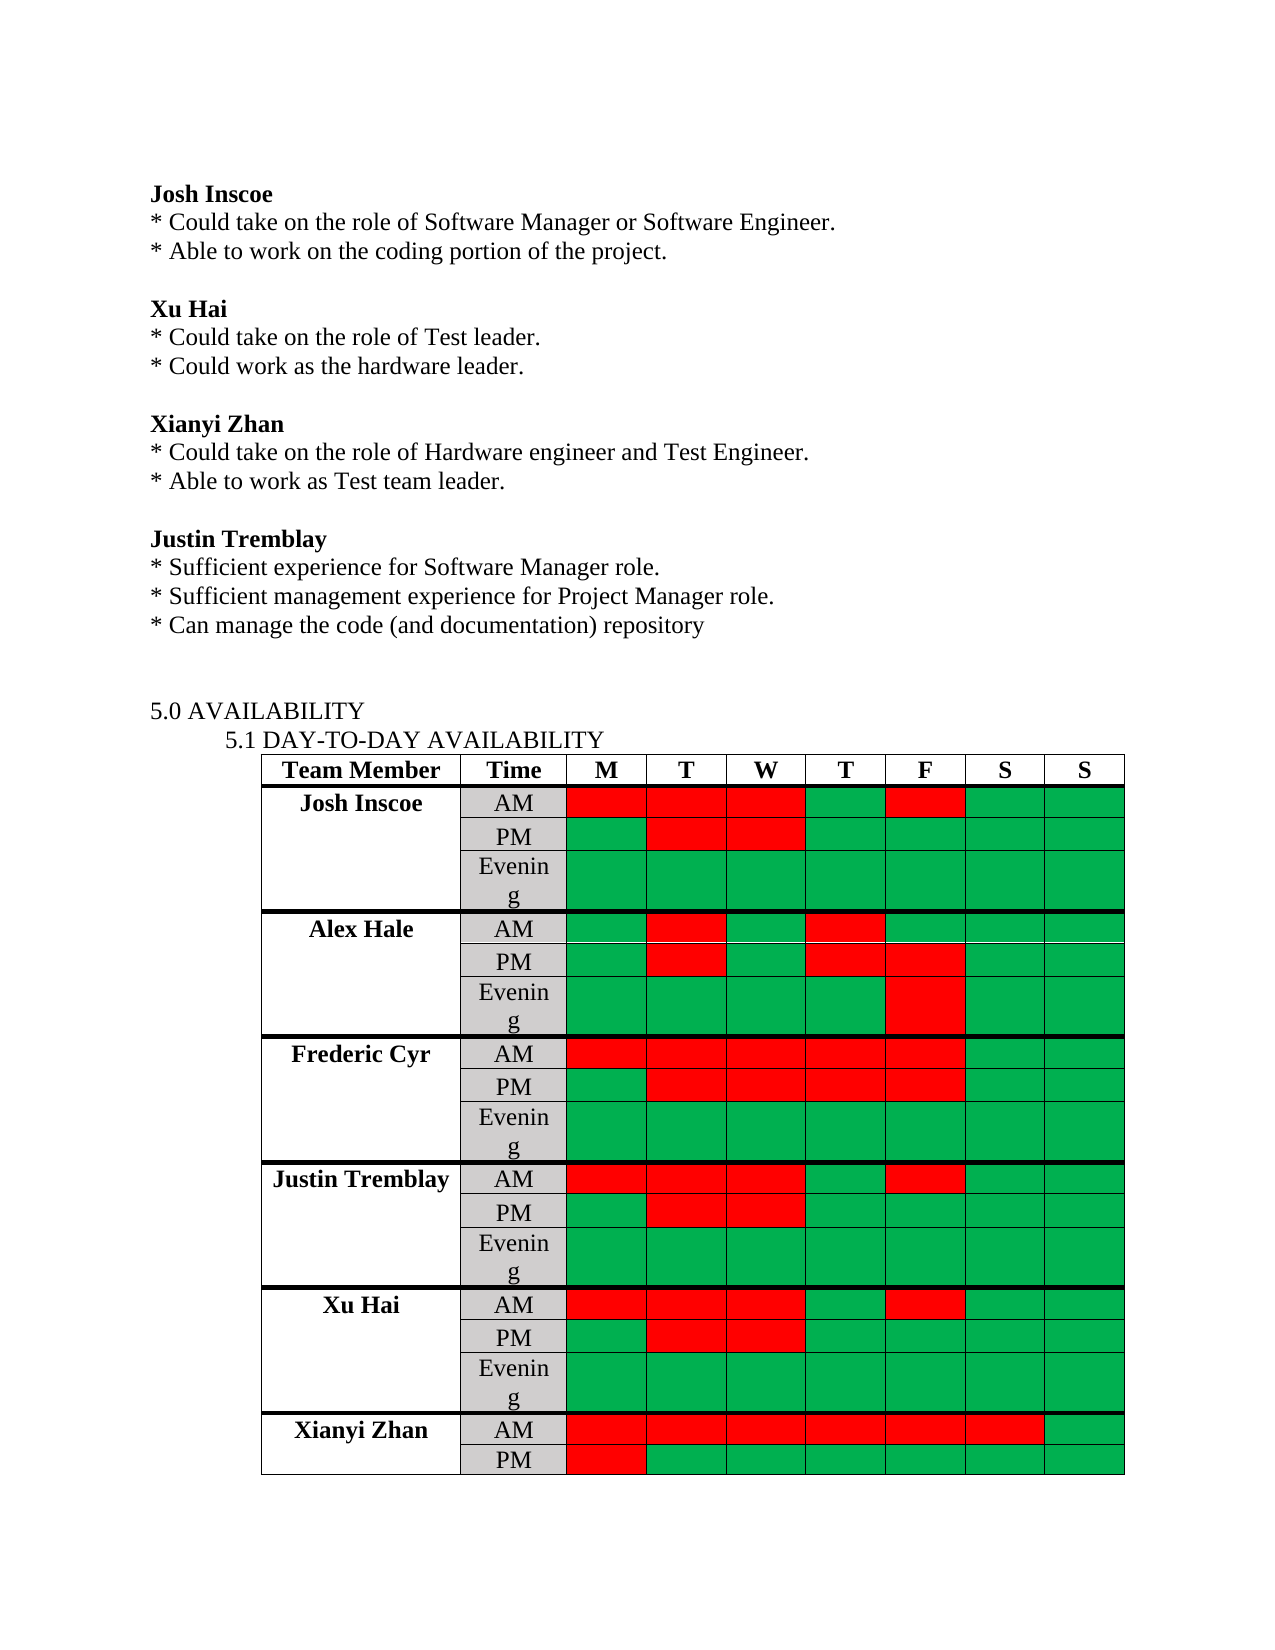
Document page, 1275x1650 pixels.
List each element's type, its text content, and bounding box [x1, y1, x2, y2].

table_cell [567, 944, 646, 976]
table_cell [886, 1445, 965, 1474]
table_cell [727, 1445, 805, 1474]
text * Sufficient experience for Software Manager role. [150, 552, 1125, 581]
table_cell [567, 1069, 646, 1101]
table_cell AM [461, 788, 566, 817]
table_cell [727, 788, 805, 817]
table_cell PM [461, 1194, 566, 1227]
table_cell [727, 1320, 805, 1352]
table_cell [1045, 851, 1124, 909]
table_cell [806, 1445, 885, 1474]
table_cell [806, 818, 885, 850]
table_cell [567, 1194, 646, 1227]
table_cell Justin Tremblay [262, 1165, 460, 1285]
text Josh Inscoe [150, 179, 1125, 207]
table_cell [1045, 977, 1124, 1034]
table_cell [567, 1039, 646, 1068]
table_cell [966, 1194, 1044, 1227]
table_cell [567, 1353, 646, 1411]
text * Could work as the hardware leader. [150, 351, 1125, 380]
table_cell [727, 1102, 805, 1160]
table_cell [966, 1353, 1044, 1411]
table_cell [1045, 1320, 1124, 1352]
table_cell [727, 851, 805, 909]
table_cell [966, 1165, 1044, 1193]
table_cell Evening [461, 1353, 566, 1411]
table_cell [727, 1415, 805, 1444]
table_cell [647, 1194, 726, 1227]
table_cell [886, 851, 965, 909]
table_cell [647, 1415, 726, 1444]
table_cell [727, 1194, 805, 1227]
table_cell [886, 788, 965, 817]
table_cell [647, 788, 726, 817]
table_cell [886, 1290, 965, 1319]
table_header T [806, 755, 885, 783]
table_cell [567, 1228, 646, 1285]
table_cell [727, 1165, 805, 1193]
table_cell [1045, 1228, 1124, 1285]
table_cell [806, 1290, 885, 1319]
table_cell [567, 914, 646, 942]
table_cell [806, 1228, 885, 1285]
table_header Team Member [262, 755, 460, 783]
table_cell [806, 1320, 885, 1352]
table_cell [1045, 788, 1124, 817]
text * Able to work as Test team leader. [150, 466, 1125, 495]
table_cell AM [461, 914, 566, 942]
table_cell [647, 851, 726, 909]
table_cell [647, 1320, 726, 1352]
table_cell Evening [461, 1228, 566, 1285]
table_cell [727, 1353, 805, 1411]
table_cell [966, 914, 1044, 942]
table_cell [1045, 1445, 1124, 1474]
table_cell [567, 1165, 646, 1193]
table_cell [806, 1165, 885, 1193]
table_cell [727, 1290, 805, 1319]
table_cell [567, 1290, 646, 1319]
text * Sufficient management experience for Project Manager role. [150, 581, 1125, 610]
table_header S [1045, 755, 1124, 783]
table_cell [1045, 1102, 1124, 1160]
table_cell [966, 1069, 1044, 1101]
table_cell [806, 1415, 885, 1444]
text * Could take on the role of Software Manager or Software Engineer. [150, 207, 1125, 236]
table_cell [727, 1069, 805, 1101]
table_cell AM [461, 1415, 566, 1444]
table_cell [966, 944, 1044, 976]
text * Can manage the code (and documentation) repository [150, 610, 1125, 639]
table_cell [966, 1445, 1044, 1474]
table_header M [567, 755, 646, 783]
table_cell [567, 851, 646, 909]
table_cell PM [461, 1320, 566, 1352]
table_cell [966, 1228, 1044, 1285]
table_cell [966, 851, 1044, 909]
table_header T [647, 755, 726, 783]
table_cell Xianyi Zhan [262, 1415, 460, 1474]
table_cell [1045, 1194, 1124, 1227]
table_cell Evening [461, 1102, 566, 1160]
table_cell [806, 944, 885, 976]
table_header F [886, 755, 965, 783]
table_cell Josh Inscoe [262, 788, 460, 909]
table_cell [886, 1228, 965, 1285]
table_cell Evening [461, 851, 566, 909]
table_cell [1045, 914, 1124, 942]
table_cell [886, 1320, 965, 1352]
table_cell [647, 1069, 726, 1101]
table_cell [886, 1039, 965, 1068]
list AVAILABILITY [150, 696, 1125, 725]
table_cell [886, 977, 965, 1034]
table_cell [647, 1039, 726, 1068]
table_cell Frederic Cyr [262, 1039, 460, 1160]
table_cell Xu Hai [262, 1290, 460, 1411]
table_cell [727, 818, 805, 850]
table_cell [1045, 944, 1124, 976]
table_cell [727, 944, 805, 976]
table_cell [647, 977, 726, 1034]
table_cell [806, 977, 885, 1034]
table_cell [966, 788, 1044, 817]
table_cell [647, 818, 726, 850]
table_cell [1045, 1069, 1124, 1101]
table_header W [727, 755, 805, 783]
text Justin Tremblay [150, 524, 1125, 552]
table_cell [966, 1290, 1044, 1319]
text * Able to work on the coding portion of the project. [150, 236, 1125, 265]
table_cell [567, 1445, 646, 1474]
text Xu Hai [150, 294, 1125, 322]
table_cell [727, 977, 805, 1034]
table_cell [886, 1353, 965, 1411]
table_cell [1045, 818, 1124, 850]
text * Could take on the role of Hardware engineer and Test Engineer. [150, 437, 1125, 466]
table_cell Alex Hale [262, 914, 460, 1034]
table_cell [966, 1320, 1044, 1352]
table_cell [966, 1039, 1044, 1068]
table_cell [886, 818, 965, 850]
table_cell [567, 818, 646, 850]
table_cell [1045, 1290, 1124, 1319]
table_cell [1045, 1353, 1124, 1411]
table_cell [966, 1102, 1044, 1160]
table_cell [567, 788, 646, 817]
table_cell [647, 1353, 726, 1411]
table_cell [966, 818, 1044, 850]
table_cell [647, 1102, 726, 1160]
table_cell [647, 914, 726, 942]
table_cell PM [461, 818, 566, 850]
table_cell [806, 851, 885, 909]
table_cell [727, 1228, 805, 1285]
table_cell PM [461, 944, 566, 976]
table_cell [727, 1039, 805, 1068]
table_cell AM [461, 1290, 566, 1319]
table_cell [806, 1194, 885, 1227]
table_cell [647, 1165, 726, 1193]
table_cell [806, 1069, 885, 1101]
table_cell [966, 1415, 1044, 1444]
table_cell [647, 1290, 726, 1319]
table_cell [567, 1320, 646, 1352]
table_cell [567, 1102, 646, 1160]
table_cell AM [461, 1039, 566, 1068]
table_cell [806, 914, 885, 942]
text * Could take on the role of Test leader. [150, 322, 1125, 351]
table_cell PM [461, 1445, 566, 1474]
table_cell [806, 1102, 885, 1160]
text Xianyi Zhan [150, 409, 1125, 437]
table_cell Evening [461, 977, 566, 1034]
table_cell [647, 1228, 726, 1285]
table_cell [886, 1194, 965, 1227]
table_cell AM [461, 1165, 566, 1193]
table_cell [806, 1353, 885, 1411]
table_cell [567, 977, 646, 1034]
table_cell [886, 944, 965, 976]
table_cell [886, 1165, 965, 1193]
table_cell [727, 914, 805, 942]
list DAY-TO-DAY AVAILABILITY [225, 725, 1125, 754]
table_cell [886, 1069, 965, 1101]
table_cell [806, 1039, 885, 1068]
table_cell [886, 1102, 965, 1160]
table_cell [647, 1445, 726, 1474]
table_cell [806, 788, 885, 817]
table_header S [966, 755, 1044, 783]
table_cell [966, 977, 1044, 1034]
table_header Time [461, 755, 566, 783]
table_cell [1045, 1415, 1124, 1444]
table_cell [1045, 1039, 1124, 1068]
table_cell [647, 944, 726, 976]
table_cell [886, 914, 965, 942]
table_cell [1045, 1165, 1124, 1193]
table_cell [567, 1415, 646, 1444]
table_cell PM [461, 1069, 566, 1101]
table_cell [886, 1415, 965, 1444]
